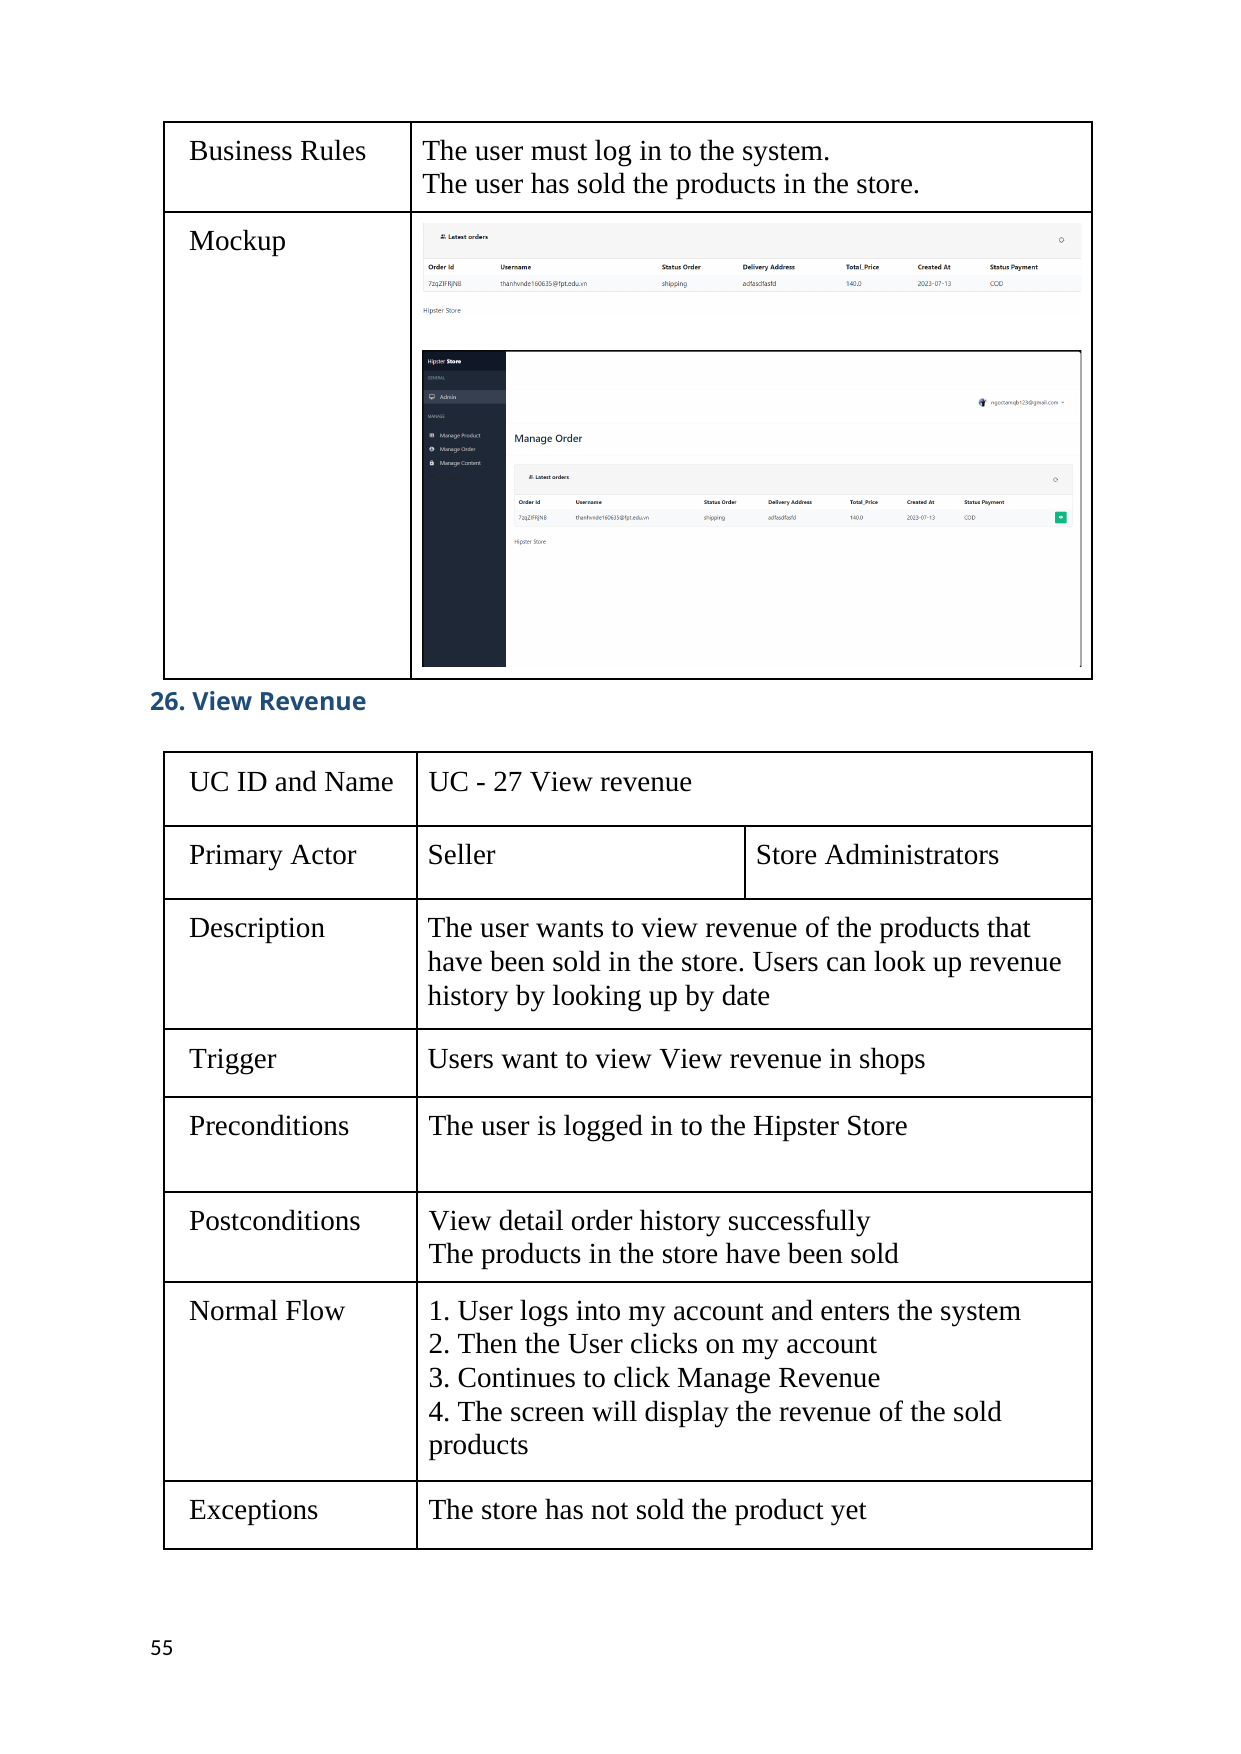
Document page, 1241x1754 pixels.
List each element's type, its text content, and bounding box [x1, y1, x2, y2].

table_cell 1. User logs into my account and enters the system 2. Then the User clicks on my account 3. Continues to click Manage Revenue 4. The screen will display the revenue of the sold products [418, 1283, 1091, 1479]
table_cell Trigger [165, 1030, 416, 1096]
table_cell Users want to view View revenue in shops [418, 1030, 1091, 1096]
picture [422, 350, 1082, 667]
table_cell Preconditions [165, 1098, 416, 1191]
table_cell The user must log in to the system. The user has sold the products in the store. [412, 123, 1091, 211]
table_cell View detail order history successfully The products in the store have been sold [418, 1193, 1091, 1281]
table_cell The user wants to view revenue of the products that have been sold in the store. Users can look up revenue history by looking up by date [418, 900, 1091, 1028]
subtitle 26. View Revenue [150, 684, 1093, 718]
picture [422, 223, 1082, 317]
table_header UC - 27 View revenue [418, 753, 1091, 825]
table_cell Seller [418, 827, 744, 898]
table_cell Description [165, 900, 416, 1028]
table_cell Business Rules [165, 123, 410, 211]
table_cell Postconditions [165, 1193, 416, 1281]
table_cell Mockup [165, 213, 410, 677]
table_cell Normal Flow [165, 1283, 416, 1479]
table_cell Exceptions [165, 1482, 416, 1548]
table_cell Primary Actor [165, 827, 416, 898]
table_header UC ID and Name [165, 753, 416, 825]
table_cell Store Administrators [746, 827, 1091, 898]
table_cell The store has not sold the product yet [418, 1482, 1091, 1548]
table_cell The user is logged in to the Hipster Store [418, 1098, 1091, 1191]
table_cell [412, 213, 1091, 677]
